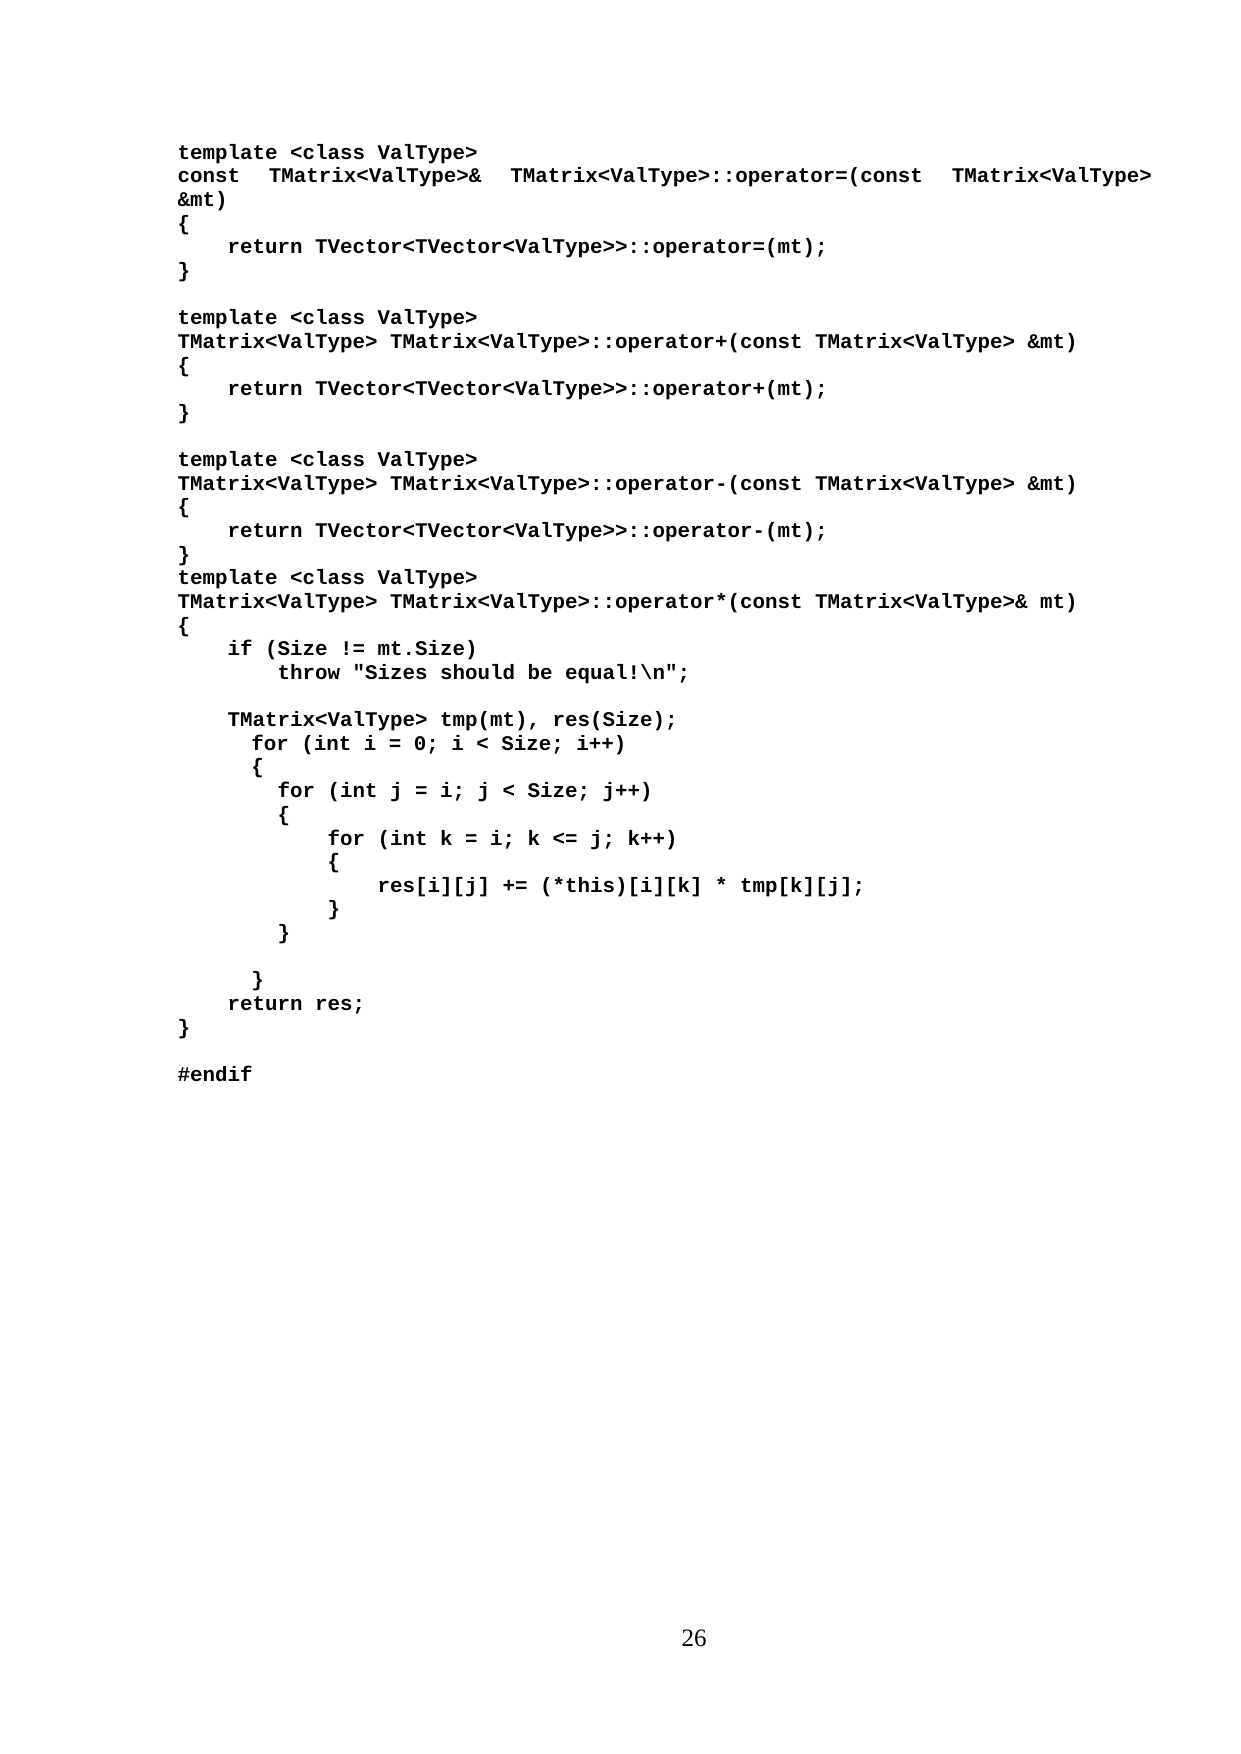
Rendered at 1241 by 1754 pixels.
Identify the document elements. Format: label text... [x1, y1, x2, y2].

text { [177, 213, 1152, 236]
text { [177, 851, 1152, 875]
text { [177, 354, 1152, 378]
text return res; [177, 993, 1152, 1017]
text { [177, 615, 1152, 638]
text { [177, 757, 1152, 780]
text TMatrix<ValType> TMatrix<ValType>::operator-(const TMatrix<ValType> &mt) [177, 473, 1152, 496]
text return TVector<TVector<ValType>>::operator-(mt); [177, 520, 1152, 544]
text TMatrix<ValType> tmp(mt), res(Size); [177, 709, 1152, 733]
text template <class ValType> [177, 307, 1152, 331]
text for (int i = 0; i < Size; i++) [177, 733, 1152, 757]
text const TMatrix<ValType>& TMatrix<ValType>::operator=(const TMatrix<ValType> &mt) [177, 165, 1152, 213]
text throw "Sizes should be equal!\n"; [177, 662, 1152, 686]
text { [177, 496, 1152, 520]
text } [177, 260, 1152, 284]
text template <class ValType> [177, 142, 1152, 165]
text for (int k = i; k <= j; k++) [177, 827, 1152, 851]
text for (int j = i; j < Size; j++) [177, 780, 1152, 804]
text template <class ValType> [177, 449, 1152, 473]
text } [177, 969, 1152, 993]
text TMatrix<ValType> TMatrix<ValType>::operator*(const TMatrix<ValType>& mt) [177, 591, 1152, 615]
text TMatrix<ValType> TMatrix<ValType>::operator+(const TMatrix<ValType> &mt) [177, 331, 1152, 354]
text #endif [177, 1064, 1152, 1088]
text } [177, 1017, 1152, 1040]
text template <class ValType> [177, 567, 1152, 591]
text res[i][j] += (*this)[i][k] * tmp[k][j]; [177, 875, 1152, 898]
text } [177, 922, 1152, 946]
text { [177, 804, 1152, 827]
text return TVector<TVector<ValType>>::operator+(mt); [177, 378, 1152, 402]
text if (Size != mt.Size) [177, 638, 1152, 662]
text } [177, 402, 1152, 426]
text } [177, 898, 1152, 922]
text } [177, 544, 1152, 567]
text return TVector<TVector<ValType>>::operator=(mt); [177, 236, 1152, 260]
